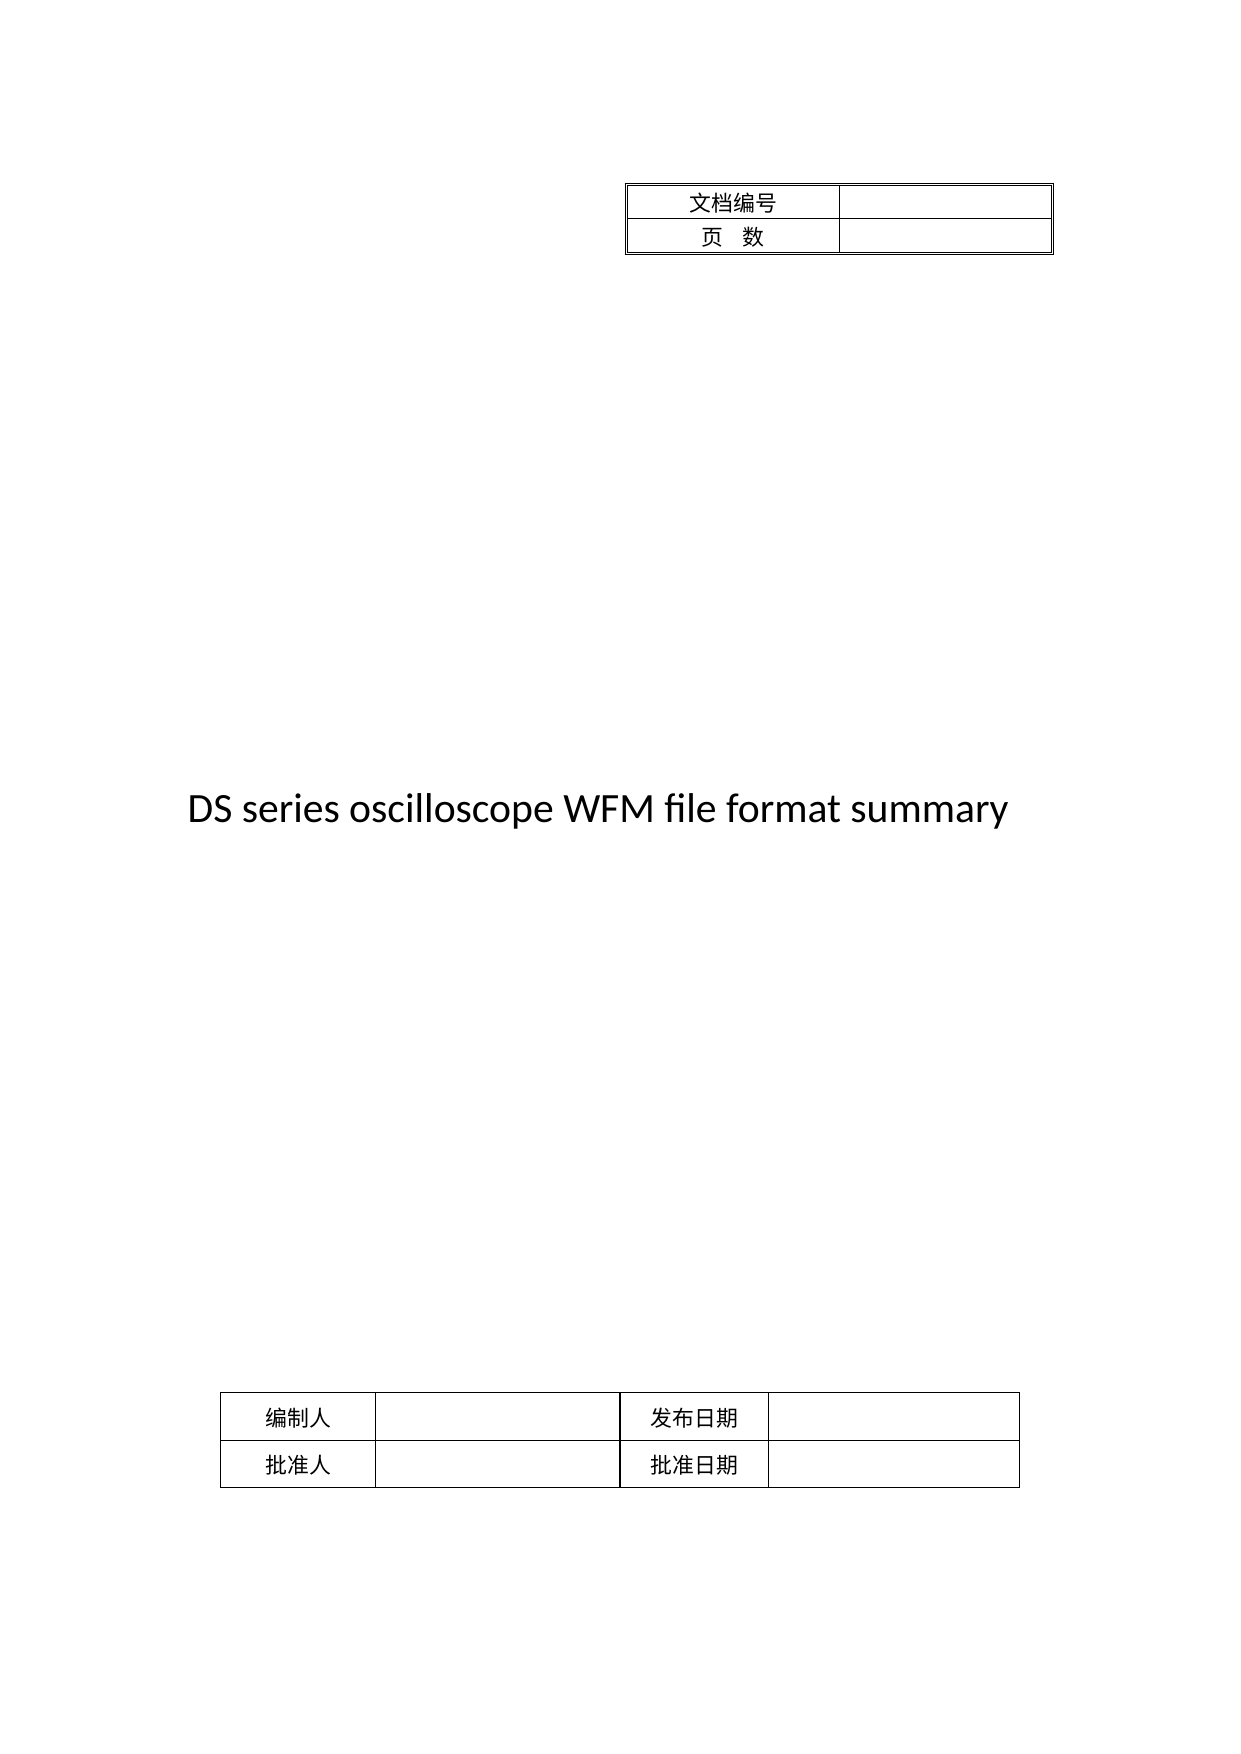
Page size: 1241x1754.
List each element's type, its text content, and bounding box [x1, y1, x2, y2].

table_header 发布日期 [621, 1393, 768, 1439]
table_header 编制人 [221, 1393, 375, 1439]
table_cell [840, 219, 1051, 252]
table_header [376, 1393, 619, 1439]
table_cell 批准人 [221, 1441, 375, 1487]
table_cell [769, 1441, 1019, 1487]
table_header [840, 186, 1051, 218]
text DS series oscilloscope WFM file format summary [187, 775, 1053, 840]
table_cell [376, 1441, 619, 1487]
table_cell 页 数 [628, 219, 839, 252]
table_header 文档编号 [628, 186, 839, 218]
table_header [769, 1393, 1019, 1439]
table_cell 批准日期 [621, 1441, 768, 1487]
